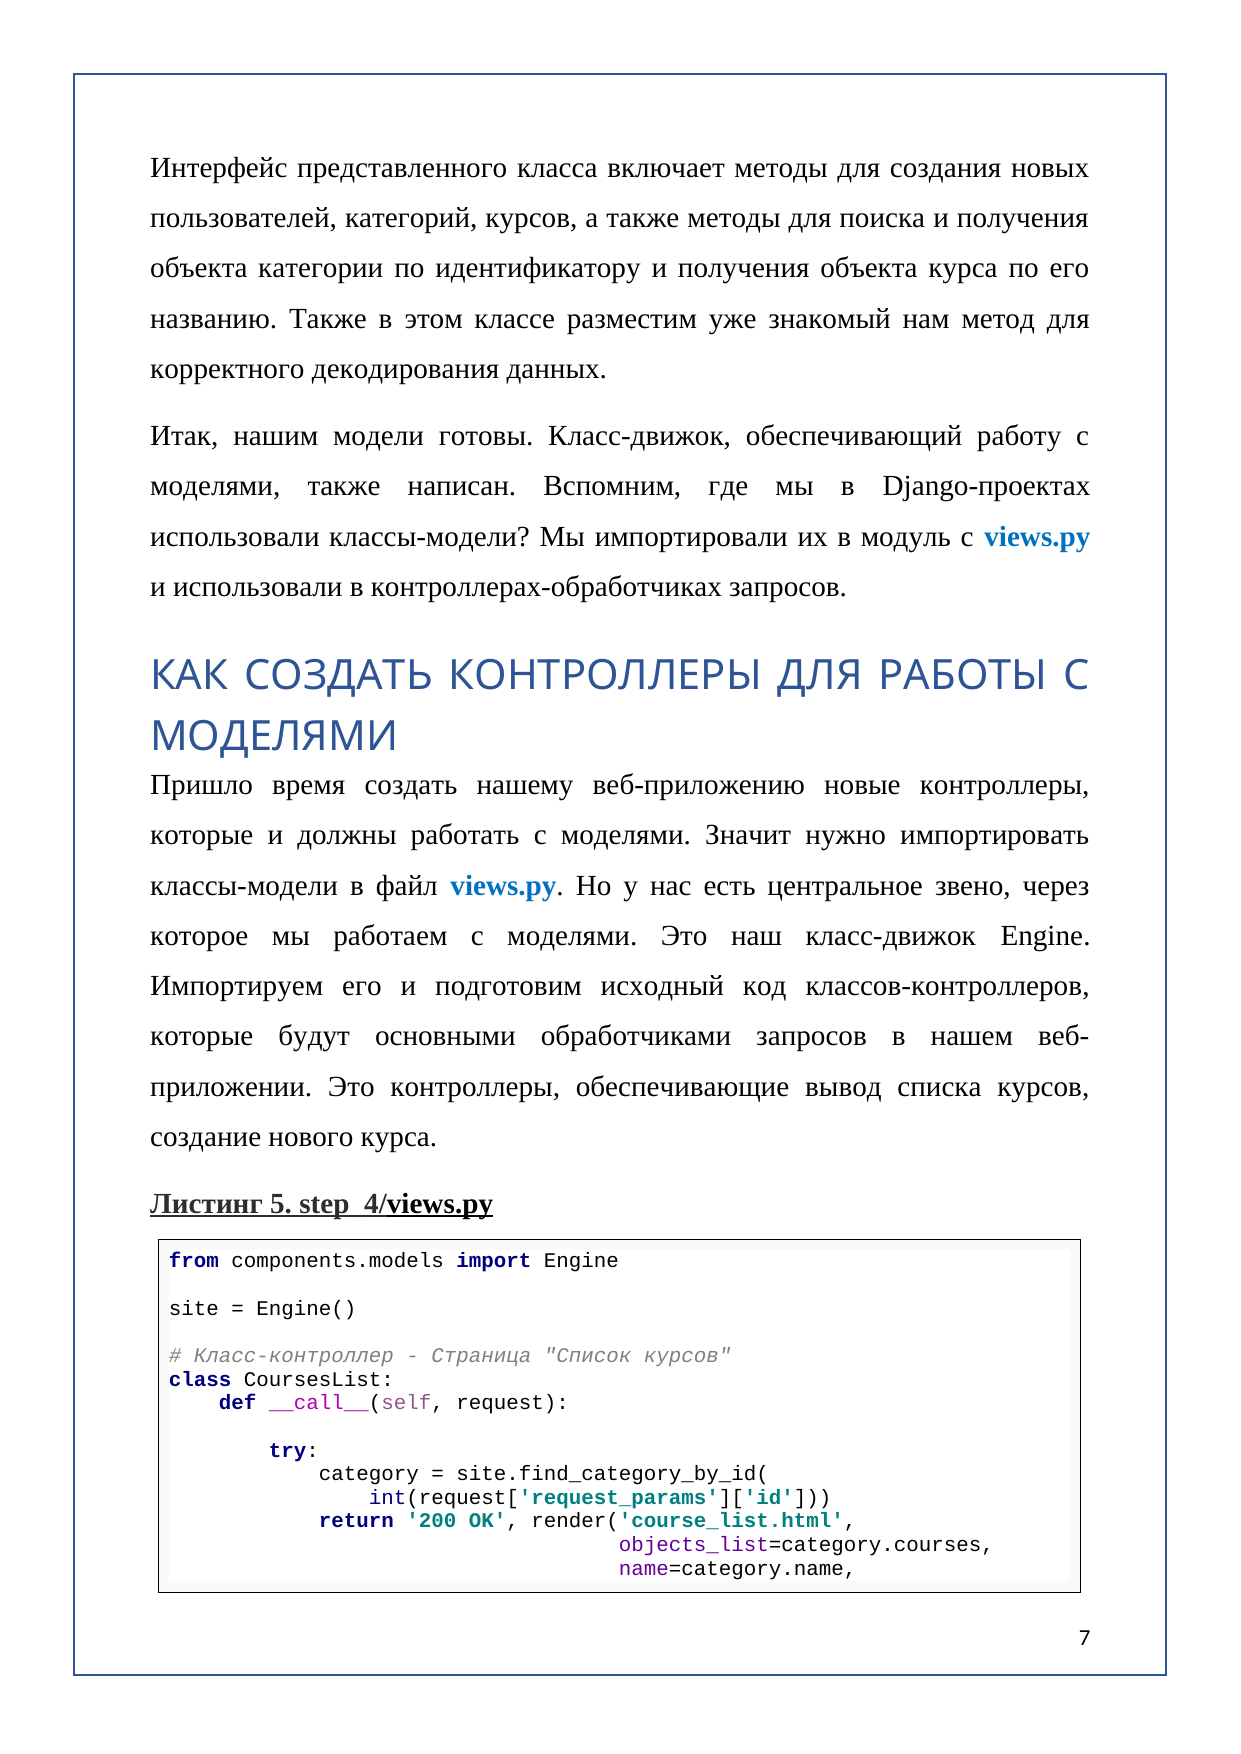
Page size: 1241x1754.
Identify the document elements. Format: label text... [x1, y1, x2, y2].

text Листинг 5. step_4/views.py [150, 1186, 1090, 1220]
text Итак, нашим модели готовы. Класс-движок, обеспечивающий работу с моделями, также написан. Вспомним, где мы в Django-проектах использовали классы-модели? Мы импортировали их в модуль с views.py и использовали в контроллерах-обработчиках запросов. [150, 418, 1090, 603]
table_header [159, 1240, 1080, 1592]
text Интерфейс представленного класса включает методы для создания новых пользователей, категорий, курсов, а также методы для поиска и получения объекта категории по идентификатору и получения объекта курса по его названию. Также в этом классе разместим уже знакомый нам метод для корректного декодирования данных. [150, 150, 1090, 385]
subtitle Как создать контроллеры для работы с моделями [150, 644, 1090, 762]
text Пришло время создать нашему веб-приложению новые контроллеры, которые и должны работать с моделями. Значит нужно импортировать классы-модели в файл views.py. Но у нас есть центральное звено, через которое мы работаем с моделями. Это наш класс-движок Engine. Импортируем его и подготовим исходный код классов-контроллеров, которые будут основными обработчиками запросов в нашем веб-приложении. Это контроллеры, обеспечивающие вывод списка курсов, создание нового курса. [150, 767, 1090, 1153]
